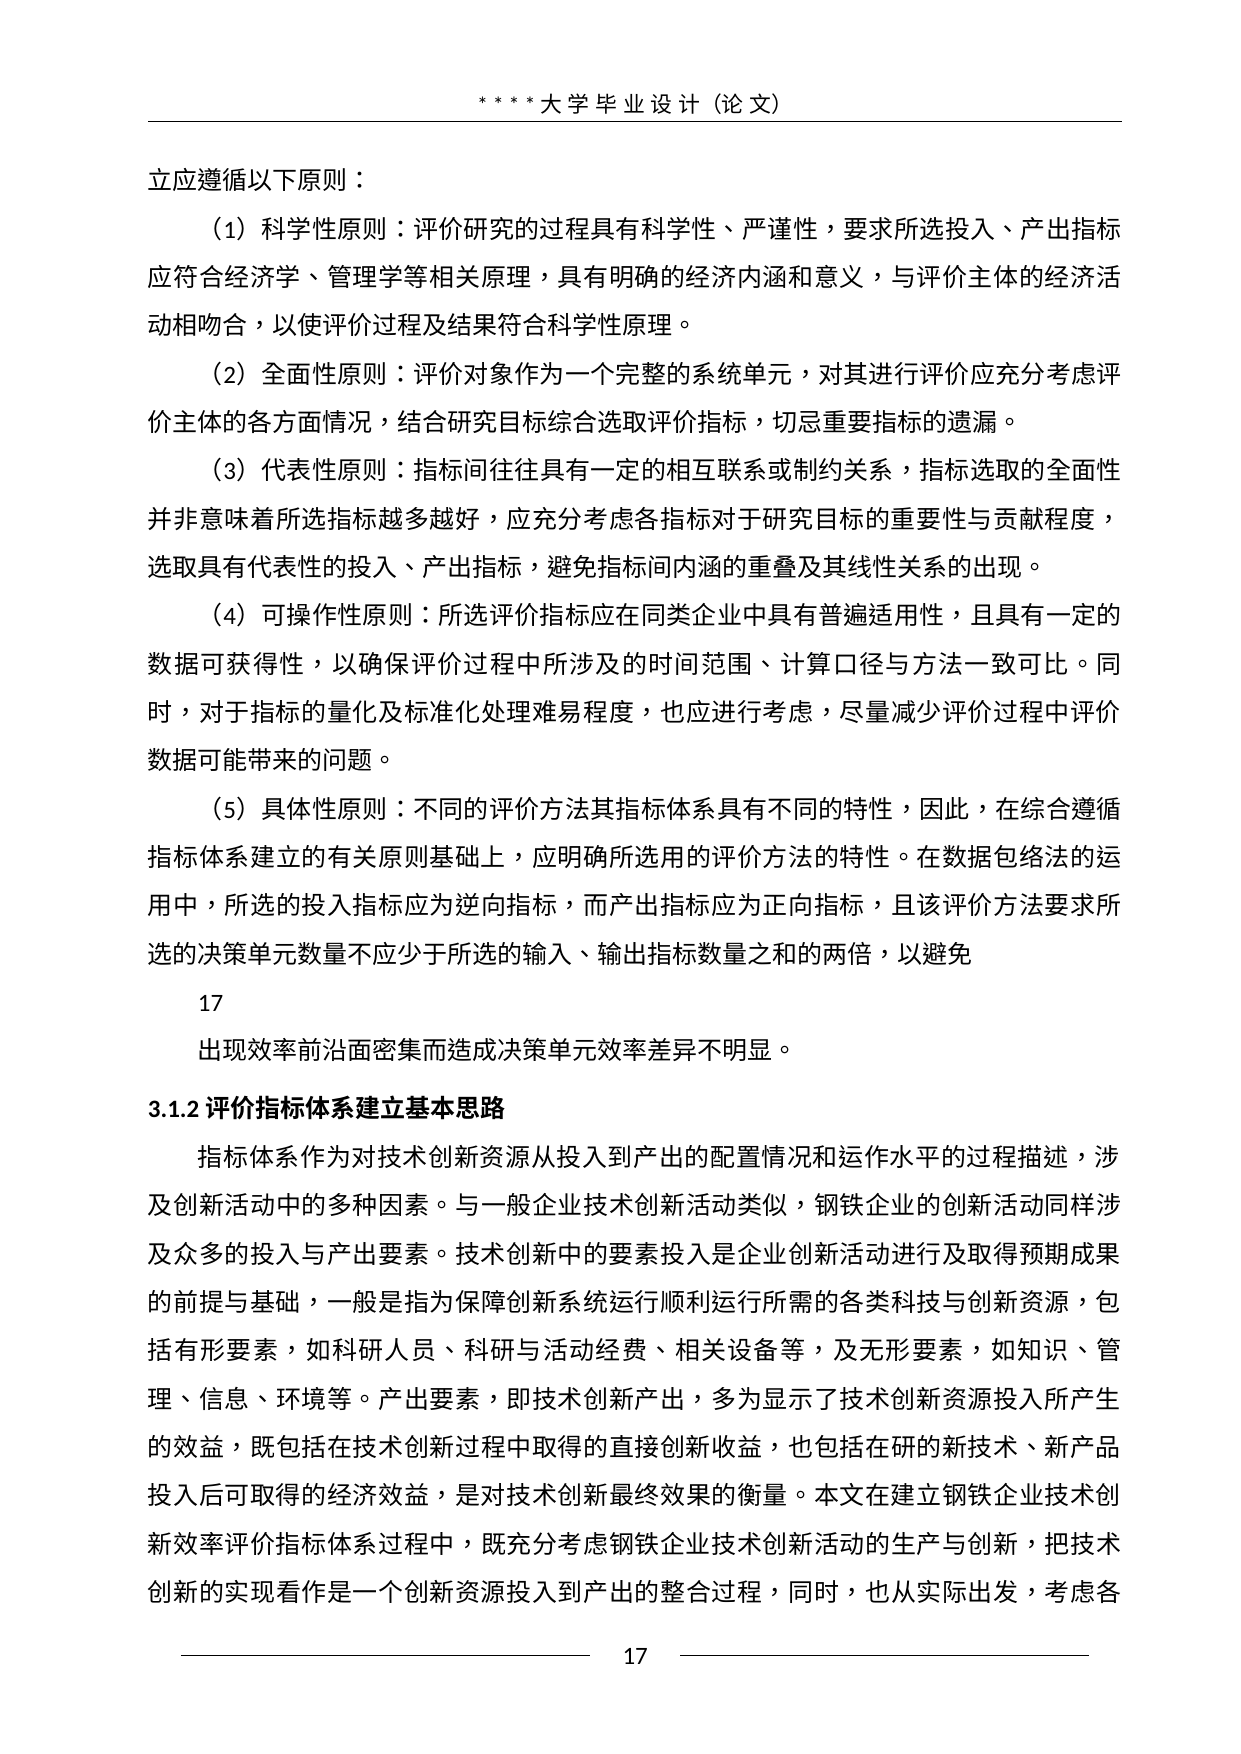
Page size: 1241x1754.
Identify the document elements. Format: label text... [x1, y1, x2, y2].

text （5）具体性原则：不同的评价方法其指标体系具有不同的特性，因此，在综合遵循指标体系建立的有关原则基础上，应明确所选用的评价方法的特性。在数据包络法的运用中，所选的投入指标应为逆向指标，而产出指标应为正向指标，且该评价方法要求所选的决策单元数量不应少于所选的输入、输出指标数量之和的两倍，以避免 [148, 776, 1122, 969]
text 出现效率前沿面密集而造成决策单元效率差异不明显。 [148, 1018, 1122, 1066]
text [148, 148, 1122, 196]
text （1）科学性原则：评价研究的过程具有科学性、严谨性，要求所选投入、产出指标应符合经济学、管理学等相关原理，具有明确的经济内涵和意义，与评价主体的经济活动相吻合，以使评价过程及结果符合科学性原理。 [148, 196, 1122, 341]
text （2）全面性原则：评价对象作为一个完整的系统单元，对其进行评价应充分考虑评价主体的各方面情况，结合研究目标综合选取评价指标，切忌重要指标的遗漏。 [148, 341, 1122, 438]
subtitle 3.1.2 评价指标体系建立基本思路 [148, 1090, 1122, 1124]
text 17 [148, 969, 1122, 1018]
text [148, 1124, 1122, 1608]
text （3）代表性原则：指标间往往具有一定的相互联系或制约关系，指标选取的全面性并非意味着所选指标越多越好，应充分考虑各指标对于研究目标的重要性与贡献程度，选取具有代表性的投入、产出指标，避免指标间内涵的重叠及其线性关系的出现。 [148, 438, 1122, 583]
text （4）可操作性原则：所选评价指标应在同类企业中具有普遍适用性，且具有一定的数据可获得性，以确保评价过程中所涉及的时间范围、计算口径与方法一致可比。同时，对于指标的量化及标准化处理难易程度，也应进行考虑，尽量减少评价过程中评价数据可能带来的问题。 [148, 583, 1122, 776]
